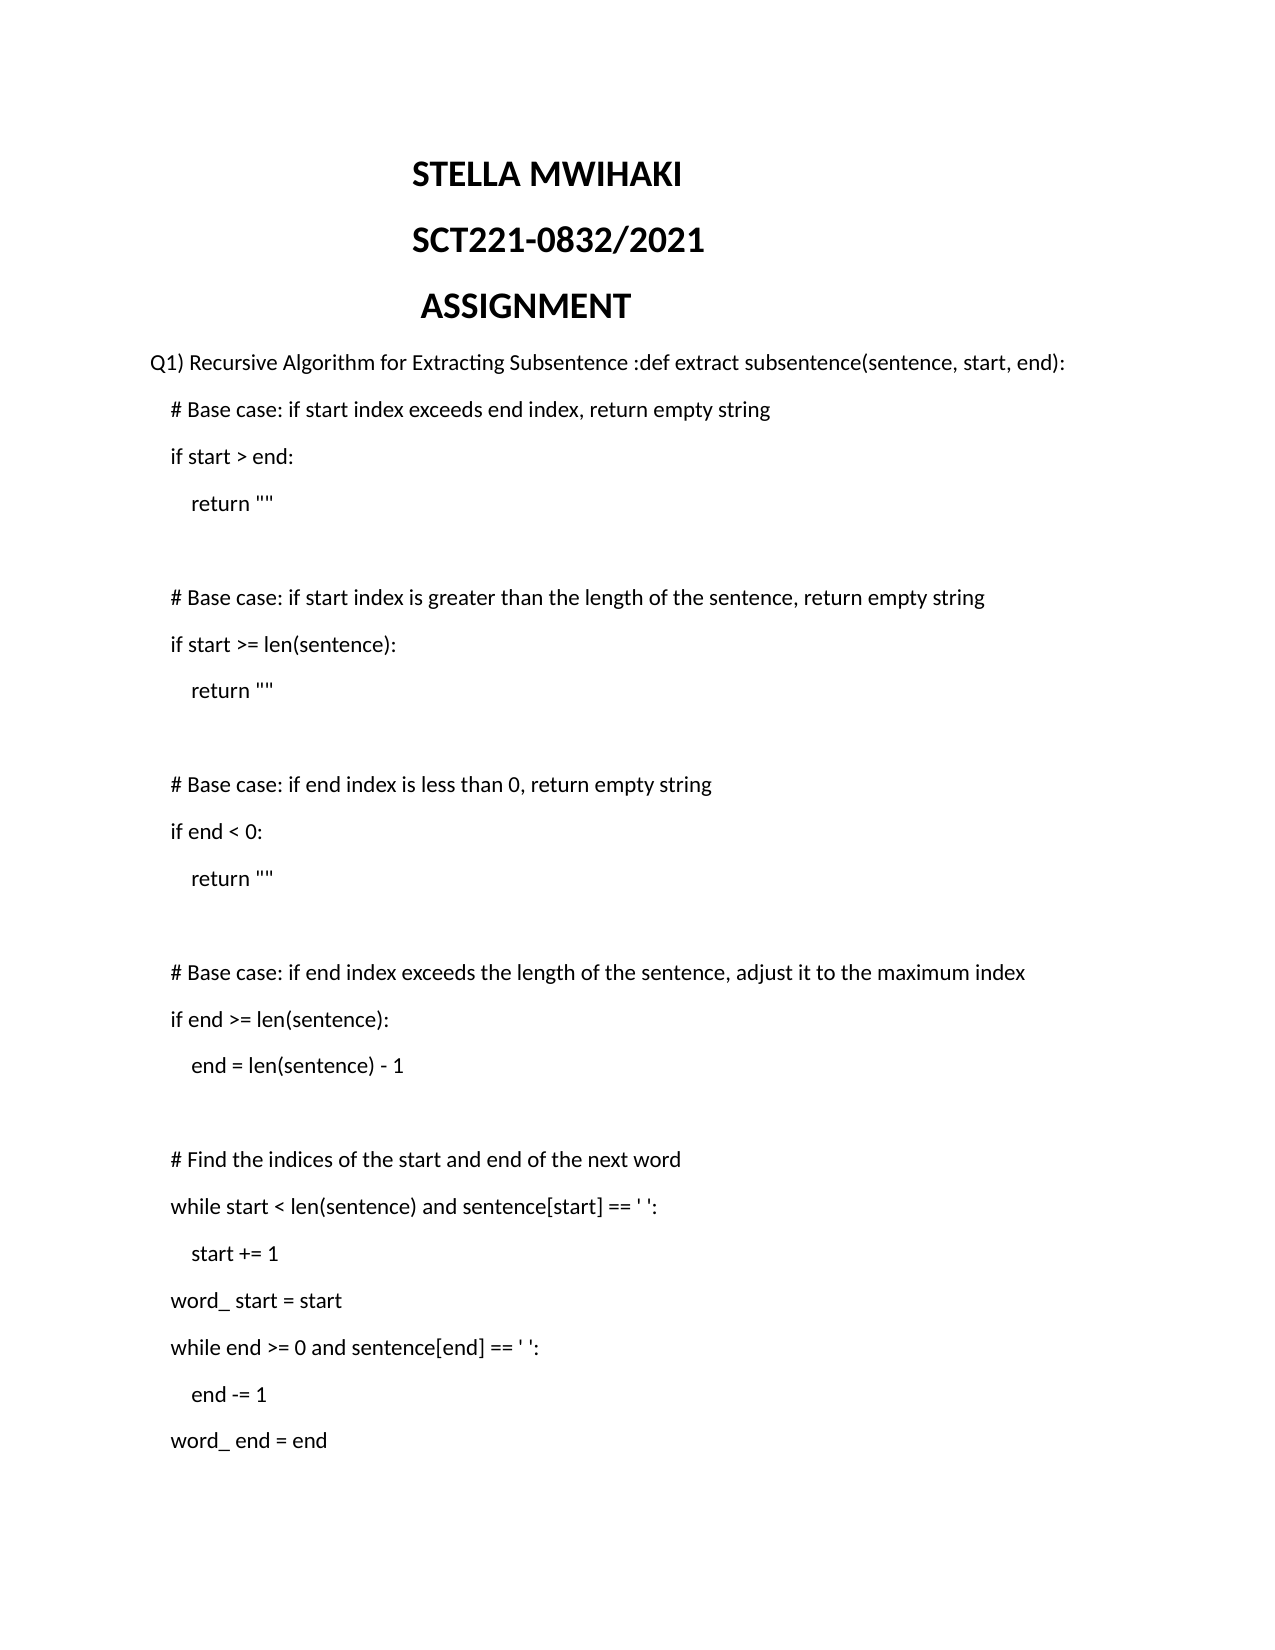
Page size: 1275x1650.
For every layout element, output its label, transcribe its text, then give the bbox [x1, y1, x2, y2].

text SCT221-0832/2021 [150, 216, 1125, 262]
text if end < 0: [150, 817, 1125, 845]
text end -= 1 [150, 1380, 1125, 1408]
text # Base case: if start index is greater than the length of the sentence, return empty string [150, 583, 1125, 611]
text if end >= len(sentence): [150, 1005, 1125, 1033]
text Q1) Recursive Algorithm for Extracting Subsentence :def extract subsentence(sentence, start, end): [150, 348, 1125, 376]
text if start >= len(sentence): [150, 630, 1125, 658]
text start += 1 [150, 1239, 1125, 1267]
text # Base case: if end index is less than 0, return empty string [150, 770, 1125, 798]
text end = len(sentence) - 1 [150, 1052, 1125, 1079]
text word_ start = start [150, 1286, 1125, 1314]
text # Base case: if end index exceeds the length of the sentence, adjust it to the maximum index [150, 958, 1125, 986]
text while end >= 0 and sentence[end] == ' ': [150, 1333, 1125, 1361]
text # Base case: if start index exceeds end index, return empty string [150, 395, 1125, 423]
text return "" [150, 864, 1125, 892]
text word_ end = end [150, 1427, 1125, 1454]
text # Find the indices of the start and end of the next word [150, 1145, 1125, 1173]
text STELLA MWIHAKI [150, 150, 1125, 196]
text if start > end: [150, 442, 1125, 470]
text return "" [150, 677, 1125, 704]
text return "" [150, 489, 1125, 517]
text while start < len(sentence) and sentence[start] == ' ': [150, 1192, 1125, 1220]
text ASSIGNMENT [150, 282, 1125, 328]
